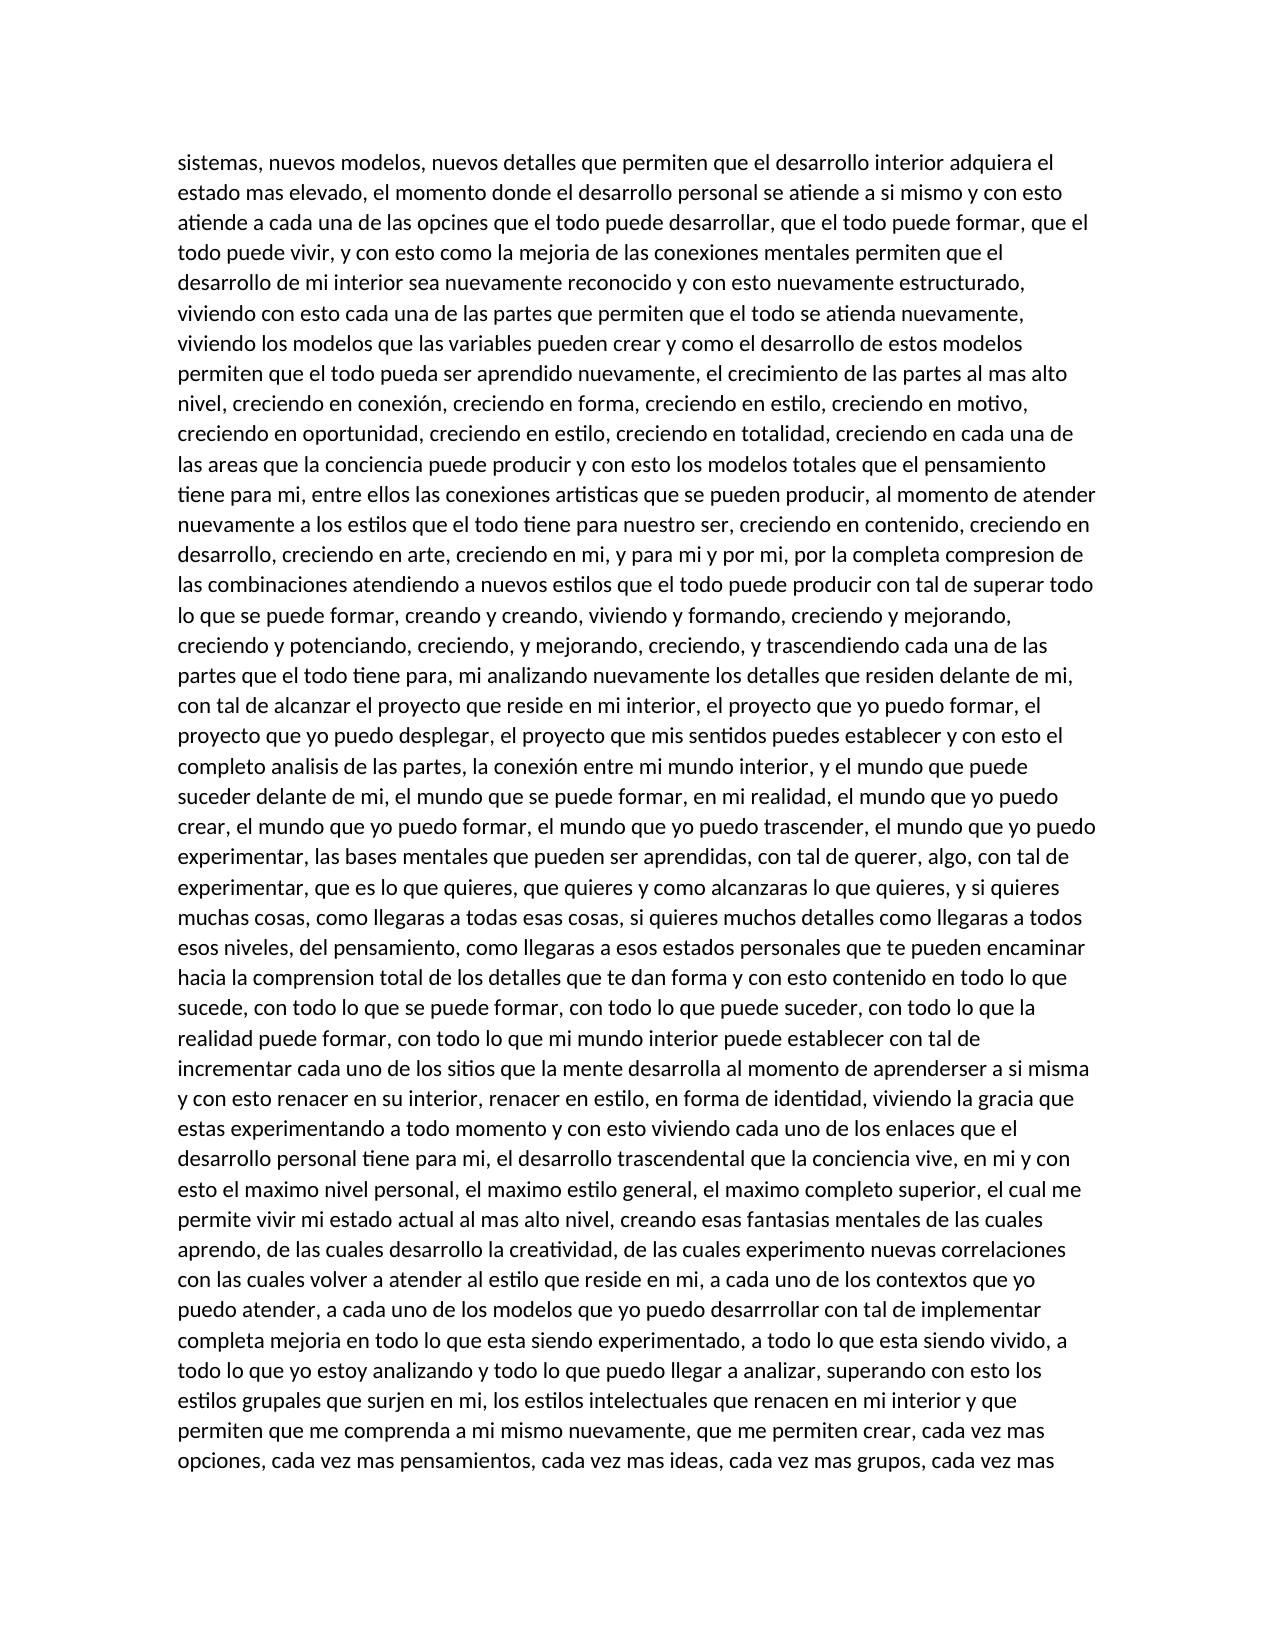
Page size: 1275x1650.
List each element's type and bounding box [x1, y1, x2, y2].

text [177, 148, 1098, 1474]
